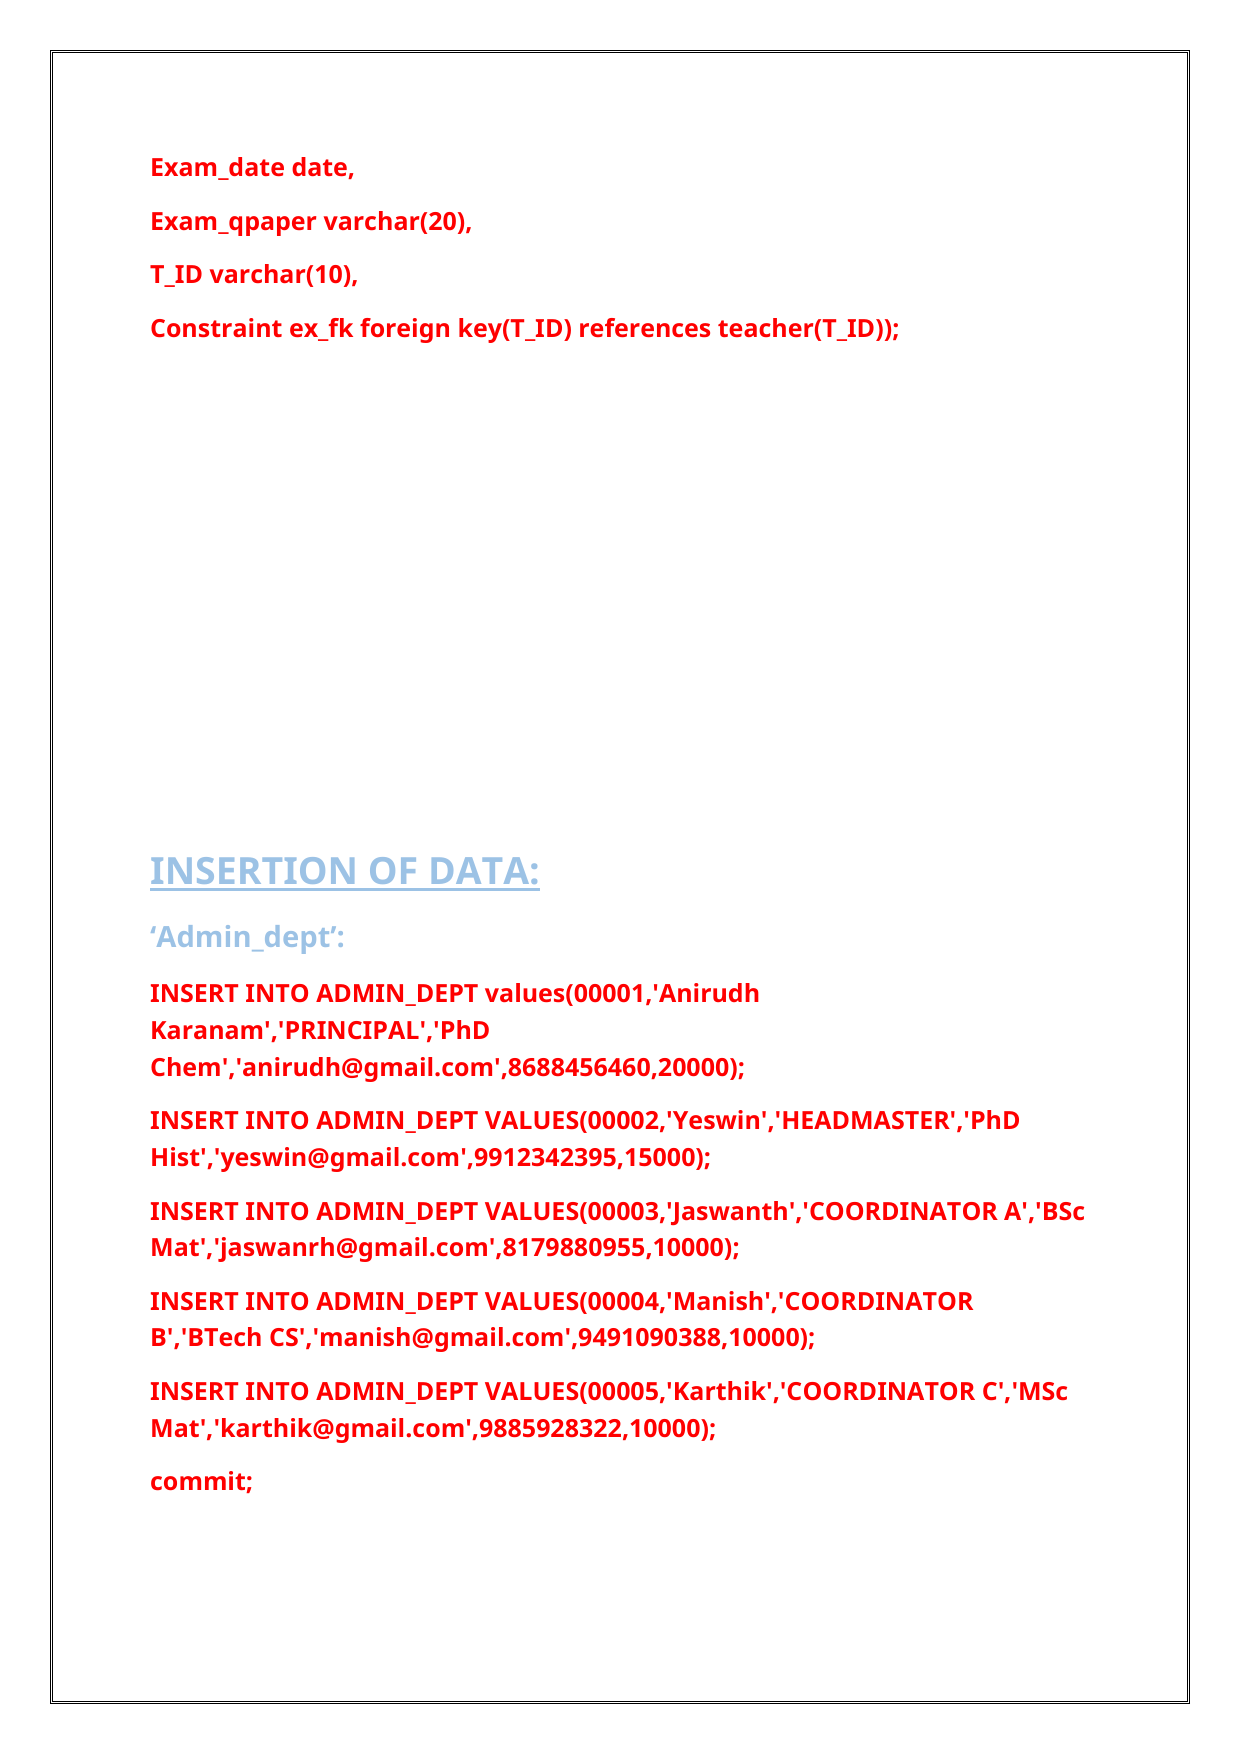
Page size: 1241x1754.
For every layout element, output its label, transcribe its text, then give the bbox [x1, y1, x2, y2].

text commit; [150, 1464, 1090, 1498]
text INSERT INTO ADMIN_DEPT values(00001,'Anirudh Karanam','PRINCIPAL','PhD Chem','anirudh@gmail.com',8688456460,20000); [150, 976, 1090, 1083]
text Exam_qpaper varchar(20), [150, 203, 1090, 237]
text INSERT INTO ADMIN_DEPT VALUES(00002,'Yeswin','HEADMASTER','PhD Hist','yeswin@gmail.com',9912342395,15000); [150, 1103, 1090, 1174]
text INSERTION OF DATA: [150, 845, 1090, 896]
text T_ID varchar(10), [150, 257, 1090, 291]
text Exam_date date, [150, 150, 1090, 184]
text INSERT INTO ADMIN_DEPT VALUES(00004,'Manish','COORDINATOR B','BTech CS','manish@gmail.com',9491090388,10000); [150, 1283, 1090, 1354]
text Constraint ex_fk foreign key(T_ID) references teacher(T_ID)); [150, 310, 1090, 344]
text ‘Admin_dept’: [150, 916, 1090, 956]
text INSERT INTO ADMIN_DEPT VALUES(00003,'Jaswanth','COORDINATOR A','BSc Mat','jaswanrh@gmail.com',8179880955,10000); [150, 1193, 1090, 1264]
text INSERT INTO ADMIN_DEPT VALUES(00005,'Karthik','COORDINATOR C','MSc Mat','karthik@gmail.com',9885928322,10000); [150, 1373, 1090, 1444]
